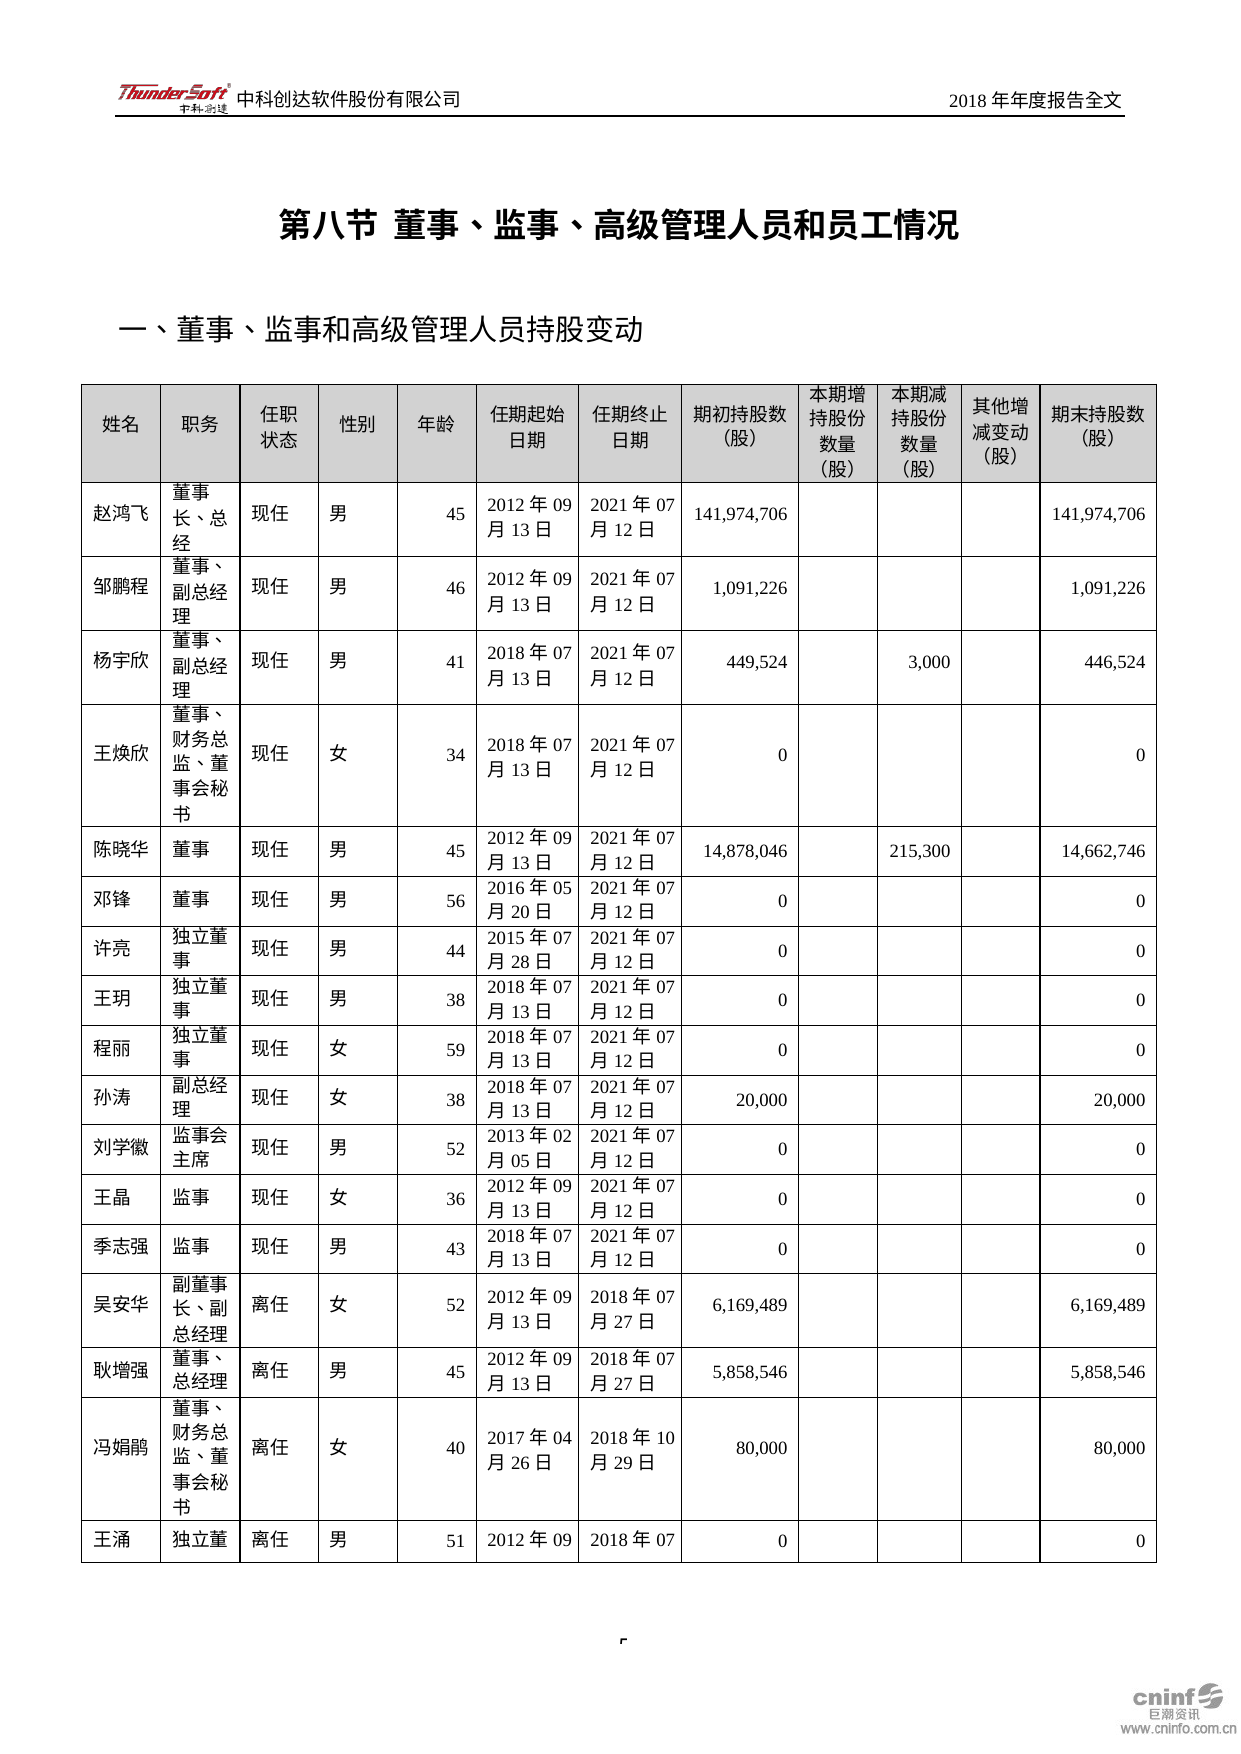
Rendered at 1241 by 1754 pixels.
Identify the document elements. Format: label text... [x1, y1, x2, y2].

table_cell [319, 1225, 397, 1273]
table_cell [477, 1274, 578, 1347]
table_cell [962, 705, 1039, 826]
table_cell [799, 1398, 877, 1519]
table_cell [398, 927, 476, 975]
picture [118, 83, 231, 114]
subtitle 一、董事、监事和高级管理人员持股变动 [118, 309, 1039, 349]
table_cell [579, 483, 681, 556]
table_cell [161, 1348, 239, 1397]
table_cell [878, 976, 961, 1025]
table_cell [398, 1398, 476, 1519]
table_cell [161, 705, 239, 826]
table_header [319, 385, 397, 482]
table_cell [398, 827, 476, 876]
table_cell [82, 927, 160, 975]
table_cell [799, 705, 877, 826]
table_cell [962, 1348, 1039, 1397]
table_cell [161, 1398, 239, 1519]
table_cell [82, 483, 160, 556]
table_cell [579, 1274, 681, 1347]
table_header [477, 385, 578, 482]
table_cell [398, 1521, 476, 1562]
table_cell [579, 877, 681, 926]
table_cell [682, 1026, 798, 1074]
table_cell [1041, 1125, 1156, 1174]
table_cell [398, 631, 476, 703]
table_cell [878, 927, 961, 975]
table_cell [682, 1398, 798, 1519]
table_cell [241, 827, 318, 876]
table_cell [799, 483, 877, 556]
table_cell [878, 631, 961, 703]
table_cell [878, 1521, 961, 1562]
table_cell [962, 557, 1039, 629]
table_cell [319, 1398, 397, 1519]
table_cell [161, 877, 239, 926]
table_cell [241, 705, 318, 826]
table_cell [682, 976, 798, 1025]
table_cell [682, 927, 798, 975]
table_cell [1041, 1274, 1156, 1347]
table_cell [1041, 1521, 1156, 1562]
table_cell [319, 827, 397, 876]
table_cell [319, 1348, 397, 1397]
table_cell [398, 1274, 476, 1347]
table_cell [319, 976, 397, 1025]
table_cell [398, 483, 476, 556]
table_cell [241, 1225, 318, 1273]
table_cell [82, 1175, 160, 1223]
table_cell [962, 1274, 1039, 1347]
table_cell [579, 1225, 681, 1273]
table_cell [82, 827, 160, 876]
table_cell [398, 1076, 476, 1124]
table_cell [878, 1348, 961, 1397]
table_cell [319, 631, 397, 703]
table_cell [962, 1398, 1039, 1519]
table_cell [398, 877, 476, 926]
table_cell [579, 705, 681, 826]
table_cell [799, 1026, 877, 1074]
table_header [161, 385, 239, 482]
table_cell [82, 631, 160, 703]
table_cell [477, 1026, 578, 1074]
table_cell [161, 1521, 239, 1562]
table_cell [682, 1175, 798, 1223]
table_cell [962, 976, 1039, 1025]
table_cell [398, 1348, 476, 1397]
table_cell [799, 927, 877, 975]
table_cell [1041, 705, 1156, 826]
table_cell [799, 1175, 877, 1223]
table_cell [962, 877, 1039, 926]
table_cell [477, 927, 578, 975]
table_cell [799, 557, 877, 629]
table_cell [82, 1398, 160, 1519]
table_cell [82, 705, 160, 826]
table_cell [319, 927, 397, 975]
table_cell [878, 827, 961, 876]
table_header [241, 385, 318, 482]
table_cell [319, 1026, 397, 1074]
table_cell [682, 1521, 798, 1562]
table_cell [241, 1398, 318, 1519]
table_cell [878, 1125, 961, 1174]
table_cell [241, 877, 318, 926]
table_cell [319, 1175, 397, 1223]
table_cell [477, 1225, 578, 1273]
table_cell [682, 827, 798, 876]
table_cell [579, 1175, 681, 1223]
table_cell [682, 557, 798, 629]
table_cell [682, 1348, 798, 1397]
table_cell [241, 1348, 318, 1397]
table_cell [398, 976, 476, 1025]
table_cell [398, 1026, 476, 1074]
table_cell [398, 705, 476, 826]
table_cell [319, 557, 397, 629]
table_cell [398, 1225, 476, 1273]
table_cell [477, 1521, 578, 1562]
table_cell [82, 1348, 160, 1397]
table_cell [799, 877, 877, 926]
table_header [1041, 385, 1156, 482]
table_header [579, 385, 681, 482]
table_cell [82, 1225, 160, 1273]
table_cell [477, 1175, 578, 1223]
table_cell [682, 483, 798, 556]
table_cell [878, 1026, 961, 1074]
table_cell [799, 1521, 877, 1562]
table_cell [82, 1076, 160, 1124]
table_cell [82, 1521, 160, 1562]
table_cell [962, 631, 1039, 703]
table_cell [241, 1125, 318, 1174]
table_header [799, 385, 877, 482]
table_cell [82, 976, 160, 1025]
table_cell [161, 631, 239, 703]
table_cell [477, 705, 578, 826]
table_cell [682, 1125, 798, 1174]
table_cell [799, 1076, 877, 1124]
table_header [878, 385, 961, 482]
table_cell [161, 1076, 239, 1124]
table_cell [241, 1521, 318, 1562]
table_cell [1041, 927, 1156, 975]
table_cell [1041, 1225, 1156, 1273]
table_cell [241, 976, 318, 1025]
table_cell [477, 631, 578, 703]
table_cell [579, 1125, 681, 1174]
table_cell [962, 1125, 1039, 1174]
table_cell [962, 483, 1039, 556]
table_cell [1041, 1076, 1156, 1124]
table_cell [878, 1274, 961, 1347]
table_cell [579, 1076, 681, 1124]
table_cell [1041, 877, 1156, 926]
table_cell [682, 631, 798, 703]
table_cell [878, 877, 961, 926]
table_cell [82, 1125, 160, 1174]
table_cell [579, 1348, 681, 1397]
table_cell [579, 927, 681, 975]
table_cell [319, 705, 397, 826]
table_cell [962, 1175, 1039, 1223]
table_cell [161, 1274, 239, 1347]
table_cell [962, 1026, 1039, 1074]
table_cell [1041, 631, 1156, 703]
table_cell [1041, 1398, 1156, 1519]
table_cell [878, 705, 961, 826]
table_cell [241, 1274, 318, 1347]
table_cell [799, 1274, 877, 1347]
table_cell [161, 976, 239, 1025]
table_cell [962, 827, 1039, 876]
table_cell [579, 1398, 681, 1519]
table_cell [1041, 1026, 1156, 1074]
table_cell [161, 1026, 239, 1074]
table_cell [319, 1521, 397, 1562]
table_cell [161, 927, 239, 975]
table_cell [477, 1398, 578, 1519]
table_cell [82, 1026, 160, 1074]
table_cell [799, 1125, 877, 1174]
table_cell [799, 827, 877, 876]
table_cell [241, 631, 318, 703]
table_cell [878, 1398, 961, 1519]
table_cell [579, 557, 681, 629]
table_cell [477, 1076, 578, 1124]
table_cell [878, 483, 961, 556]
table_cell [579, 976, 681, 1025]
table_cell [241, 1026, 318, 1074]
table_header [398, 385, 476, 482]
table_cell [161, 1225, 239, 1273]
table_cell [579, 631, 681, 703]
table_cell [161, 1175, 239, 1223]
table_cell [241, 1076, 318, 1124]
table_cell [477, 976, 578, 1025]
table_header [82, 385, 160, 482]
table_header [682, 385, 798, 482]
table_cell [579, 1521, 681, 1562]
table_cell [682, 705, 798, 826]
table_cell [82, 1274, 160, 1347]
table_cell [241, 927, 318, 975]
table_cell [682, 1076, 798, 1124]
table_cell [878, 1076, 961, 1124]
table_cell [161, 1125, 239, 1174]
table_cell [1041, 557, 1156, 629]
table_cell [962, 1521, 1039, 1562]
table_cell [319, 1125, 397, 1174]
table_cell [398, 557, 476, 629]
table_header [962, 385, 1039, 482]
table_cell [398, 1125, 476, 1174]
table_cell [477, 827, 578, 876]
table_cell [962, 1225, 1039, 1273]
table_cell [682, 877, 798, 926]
subtitle 第八节 董事、监事、高级管理人员和员工情况 [278, 201, 1039, 247]
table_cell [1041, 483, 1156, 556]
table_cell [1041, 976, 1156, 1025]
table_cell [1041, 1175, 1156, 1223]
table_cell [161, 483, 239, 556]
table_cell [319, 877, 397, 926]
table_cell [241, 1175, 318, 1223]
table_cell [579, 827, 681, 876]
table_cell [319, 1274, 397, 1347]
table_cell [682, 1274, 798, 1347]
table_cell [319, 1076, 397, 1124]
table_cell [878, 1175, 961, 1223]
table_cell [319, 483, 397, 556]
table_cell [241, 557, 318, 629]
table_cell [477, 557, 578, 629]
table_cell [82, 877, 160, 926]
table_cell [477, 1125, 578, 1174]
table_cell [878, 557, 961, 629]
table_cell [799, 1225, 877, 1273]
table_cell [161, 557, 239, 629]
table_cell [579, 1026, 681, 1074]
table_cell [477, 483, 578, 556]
picture [1115, 1680, 1240, 1737]
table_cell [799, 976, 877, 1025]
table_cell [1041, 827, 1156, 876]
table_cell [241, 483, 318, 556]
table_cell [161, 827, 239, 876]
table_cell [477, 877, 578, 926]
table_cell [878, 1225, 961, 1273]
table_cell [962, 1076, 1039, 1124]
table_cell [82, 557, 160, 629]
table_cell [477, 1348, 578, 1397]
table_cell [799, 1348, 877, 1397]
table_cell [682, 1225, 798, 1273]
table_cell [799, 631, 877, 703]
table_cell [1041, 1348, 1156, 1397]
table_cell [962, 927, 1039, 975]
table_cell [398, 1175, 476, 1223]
